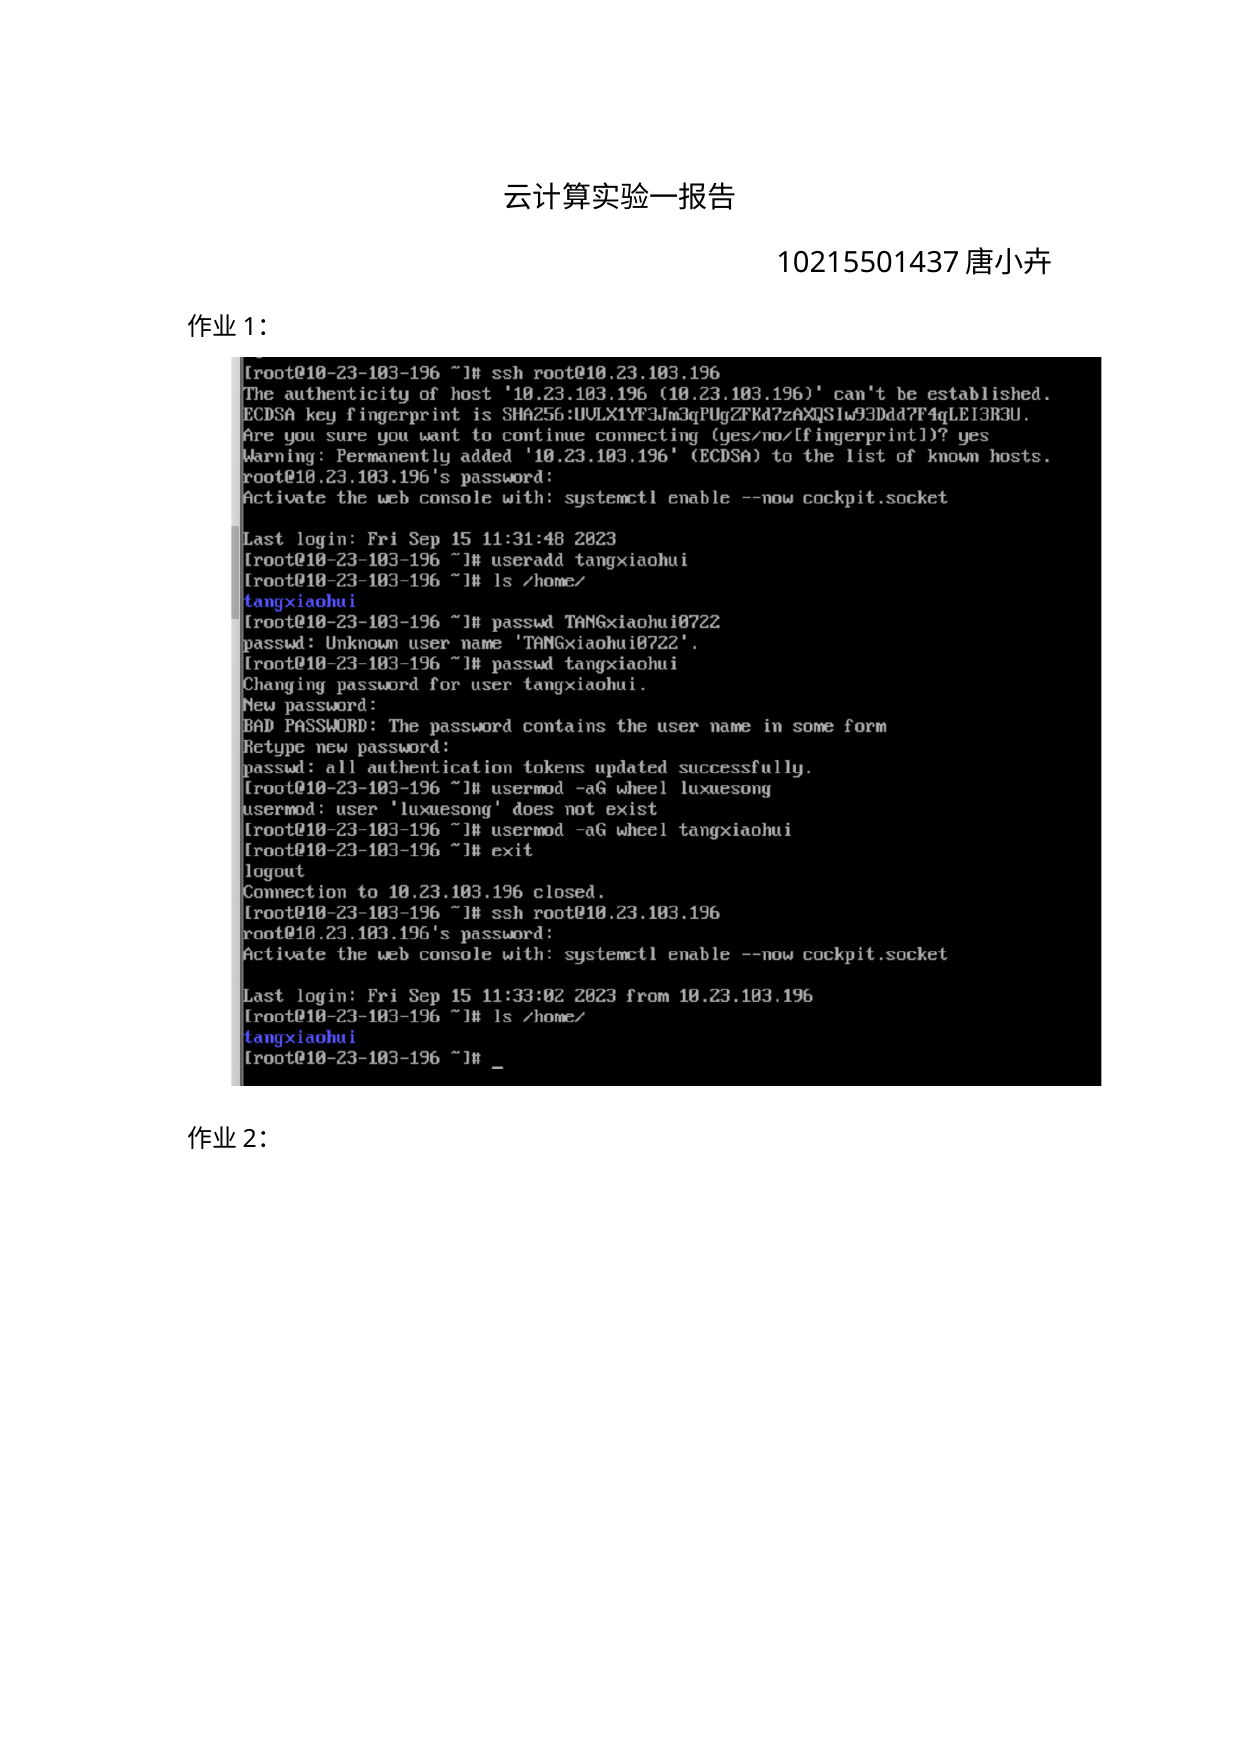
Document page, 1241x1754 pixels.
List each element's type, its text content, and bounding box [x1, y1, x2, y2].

text 10215501437唐小卉 [187, 227, 1053, 292]
picture [231, 357, 1102, 1086]
text 作业2： [187, 1104, 1053, 1169]
text 云计算实验一报告 [187, 162, 1053, 227]
text 作业1： [187, 292, 1053, 357]
